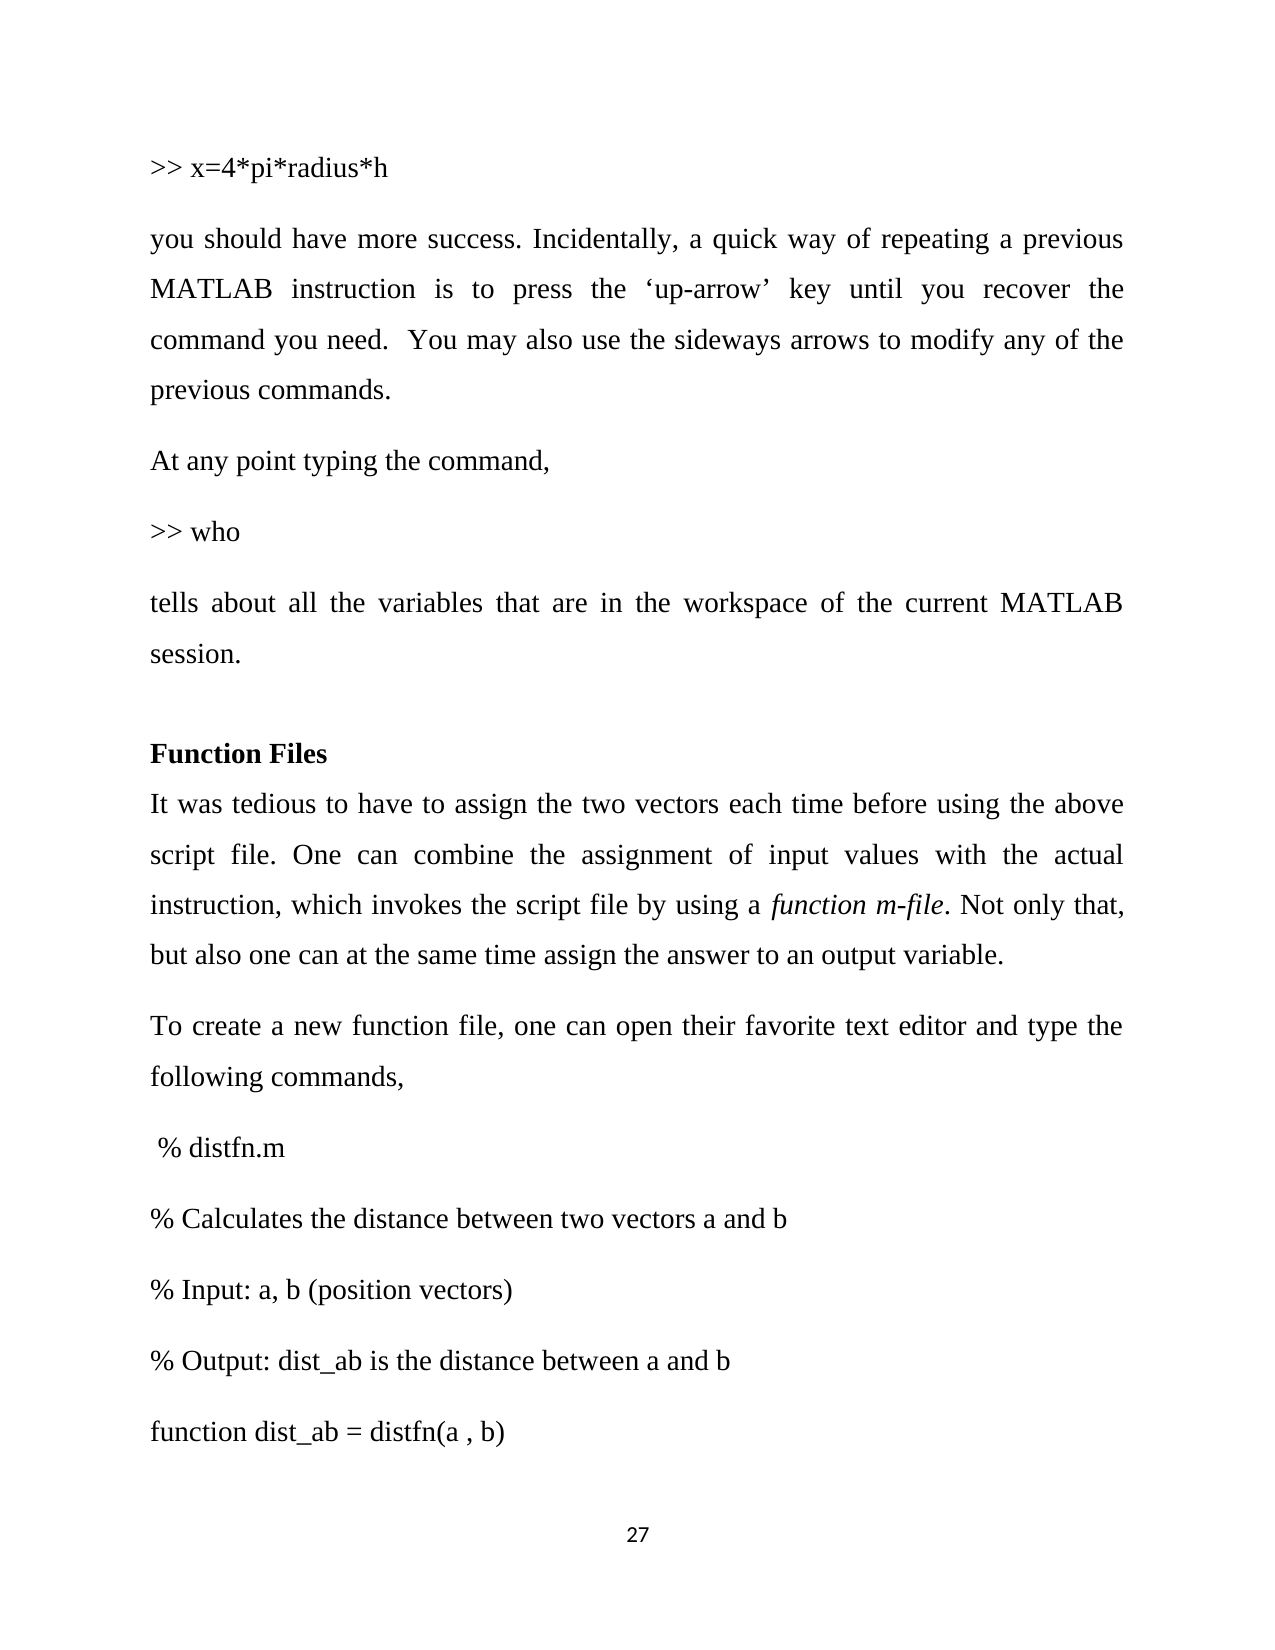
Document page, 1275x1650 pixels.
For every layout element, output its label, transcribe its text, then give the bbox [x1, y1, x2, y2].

subtitle Function Files [150, 736, 1125, 770]
text >> x=4*pi*radius*h [150, 150, 1125, 183]
text you should have more success. Incidentally, a quick way of repeating a previous MATLAB instruction is to press the ‘up-arrow’ key until you recover the command you need. You may also use the sideways arrows to modify any of the previous commands. [150, 221, 1125, 406]
text To create a new function file, one can open their favorite text editor and type the following commands, [150, 1008, 1125, 1092]
text % distfn.m [150, 1130, 1125, 1163]
text % Input: a, b (position vectors) [150, 1272, 1125, 1306]
text At any point typing the command, [150, 443, 1125, 477]
text tells about all the variables that are in the workspace of the current MATLAB session. [150, 586, 1125, 669]
text function dist_ab = distfn(a , b) [150, 1414, 1125, 1448]
text % Calculates the distance between two vectors a and b [150, 1201, 1125, 1235]
text It was tedious to have to assign the two vectors each time before using the above script file. One can combine the assignment of input values with the actual instruction, which invokes the script file by using a function m-file. Not only that, but also one can at the same time assign the answer to an output variable. [150, 786, 1125, 971]
text % Output: dist_ab is the distance between a and b [150, 1343, 1125, 1377]
text >> who [150, 514, 1125, 548]
